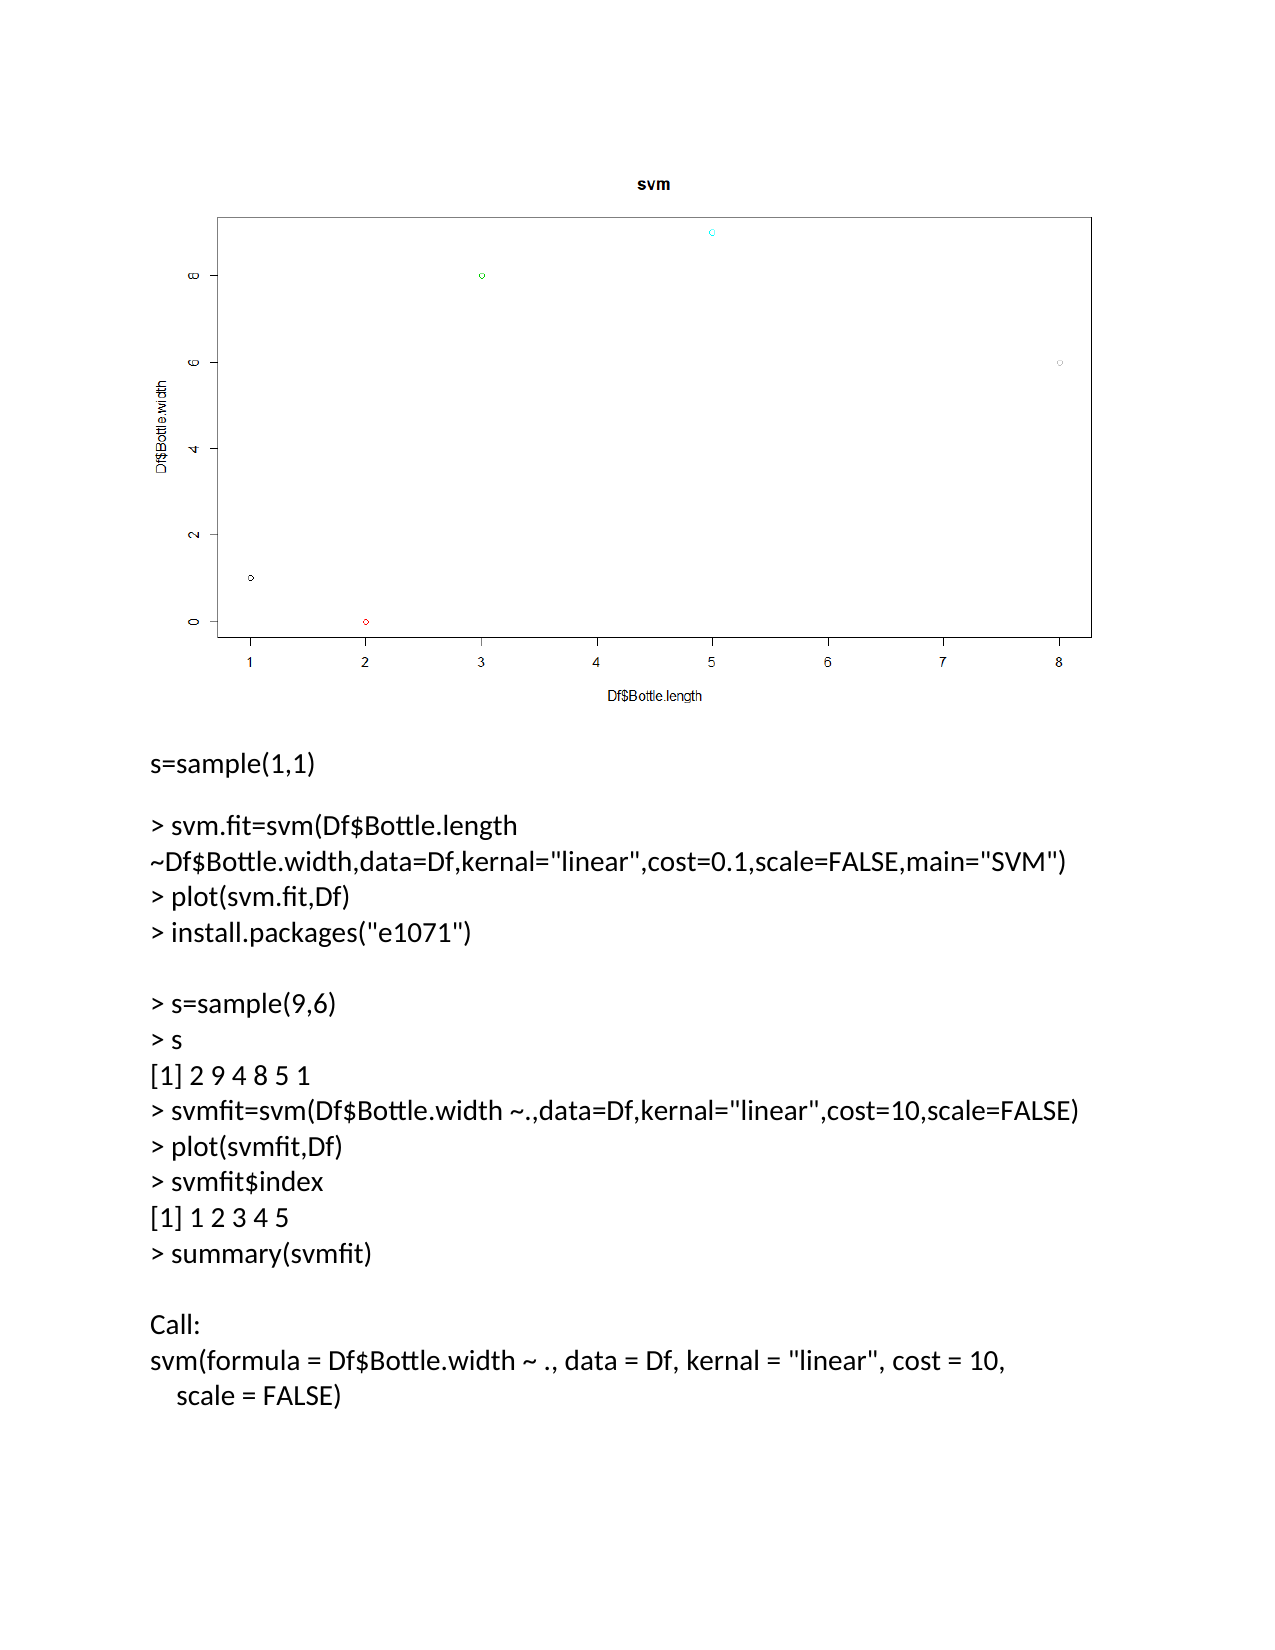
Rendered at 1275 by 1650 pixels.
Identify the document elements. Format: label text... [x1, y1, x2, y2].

text scale = FALSE) [150, 1377, 1125, 1413]
text svm(formula = Df$Bottle.width ~ ., data = Df, kernal = "linear", cost = 10, [150, 1342, 1125, 1377]
text Call: [150, 1306, 1125, 1342]
text [1] 1 2 3 4 5 [150, 1199, 1125, 1235]
text > svmfit=svm(Df$Bottle.width ~.,data=Df,kernal="linear",cost=10,scale=FALSE) [150, 1092, 1125, 1128]
text > plot(svm.fit,Df) [150, 878, 1125, 914]
text > summary(svmfit) [150, 1235, 1125, 1270]
text > s [150, 1021, 1125, 1057]
text s=sample(1,1) [150, 745, 1125, 781]
text > s=sample(9,6) [150, 985, 1125, 1021]
text > svm.fit=svm(Df$Bottle.length ~Df$Bottle.width,data=Df,kernal="linear",cost=0.1,scale=FALSE,main="SVM") [150, 807, 1125, 878]
text > plot(svmfit,Df) [150, 1128, 1125, 1163]
text > install.packages("e1071") [150, 914, 1125, 950]
text > svmfit$index [150, 1163, 1125, 1199]
text [1] 2 9 4 8 5 1 [150, 1057, 1125, 1092]
picture [150, 150, 1125, 721]
